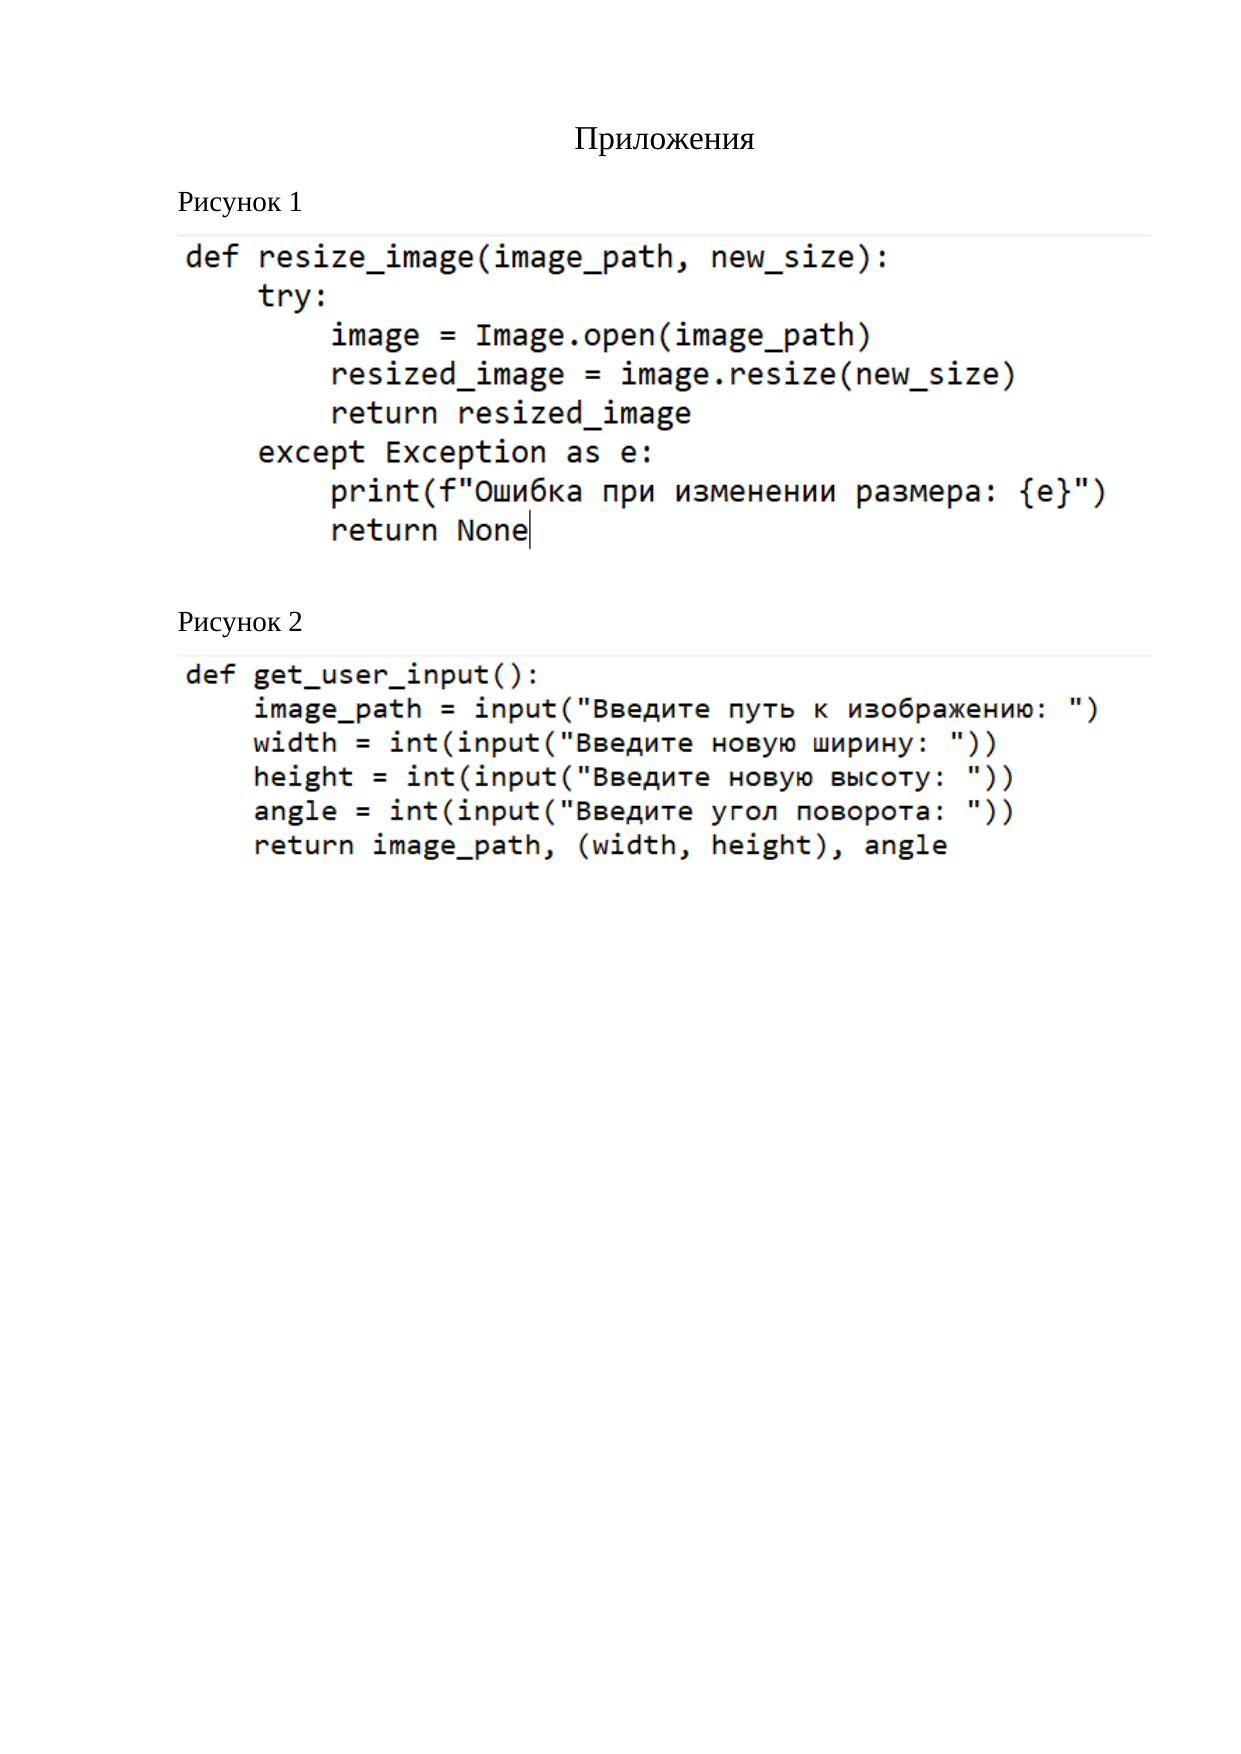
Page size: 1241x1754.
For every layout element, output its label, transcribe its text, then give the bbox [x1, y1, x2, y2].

subtitle Приложения [177, 118, 1152, 156]
picture [177, 655, 1152, 914]
text Рисунок 1 [177, 184, 1152, 217]
picture [177, 234, 1152, 591]
text Рисунок 2 [177, 604, 1152, 638]
